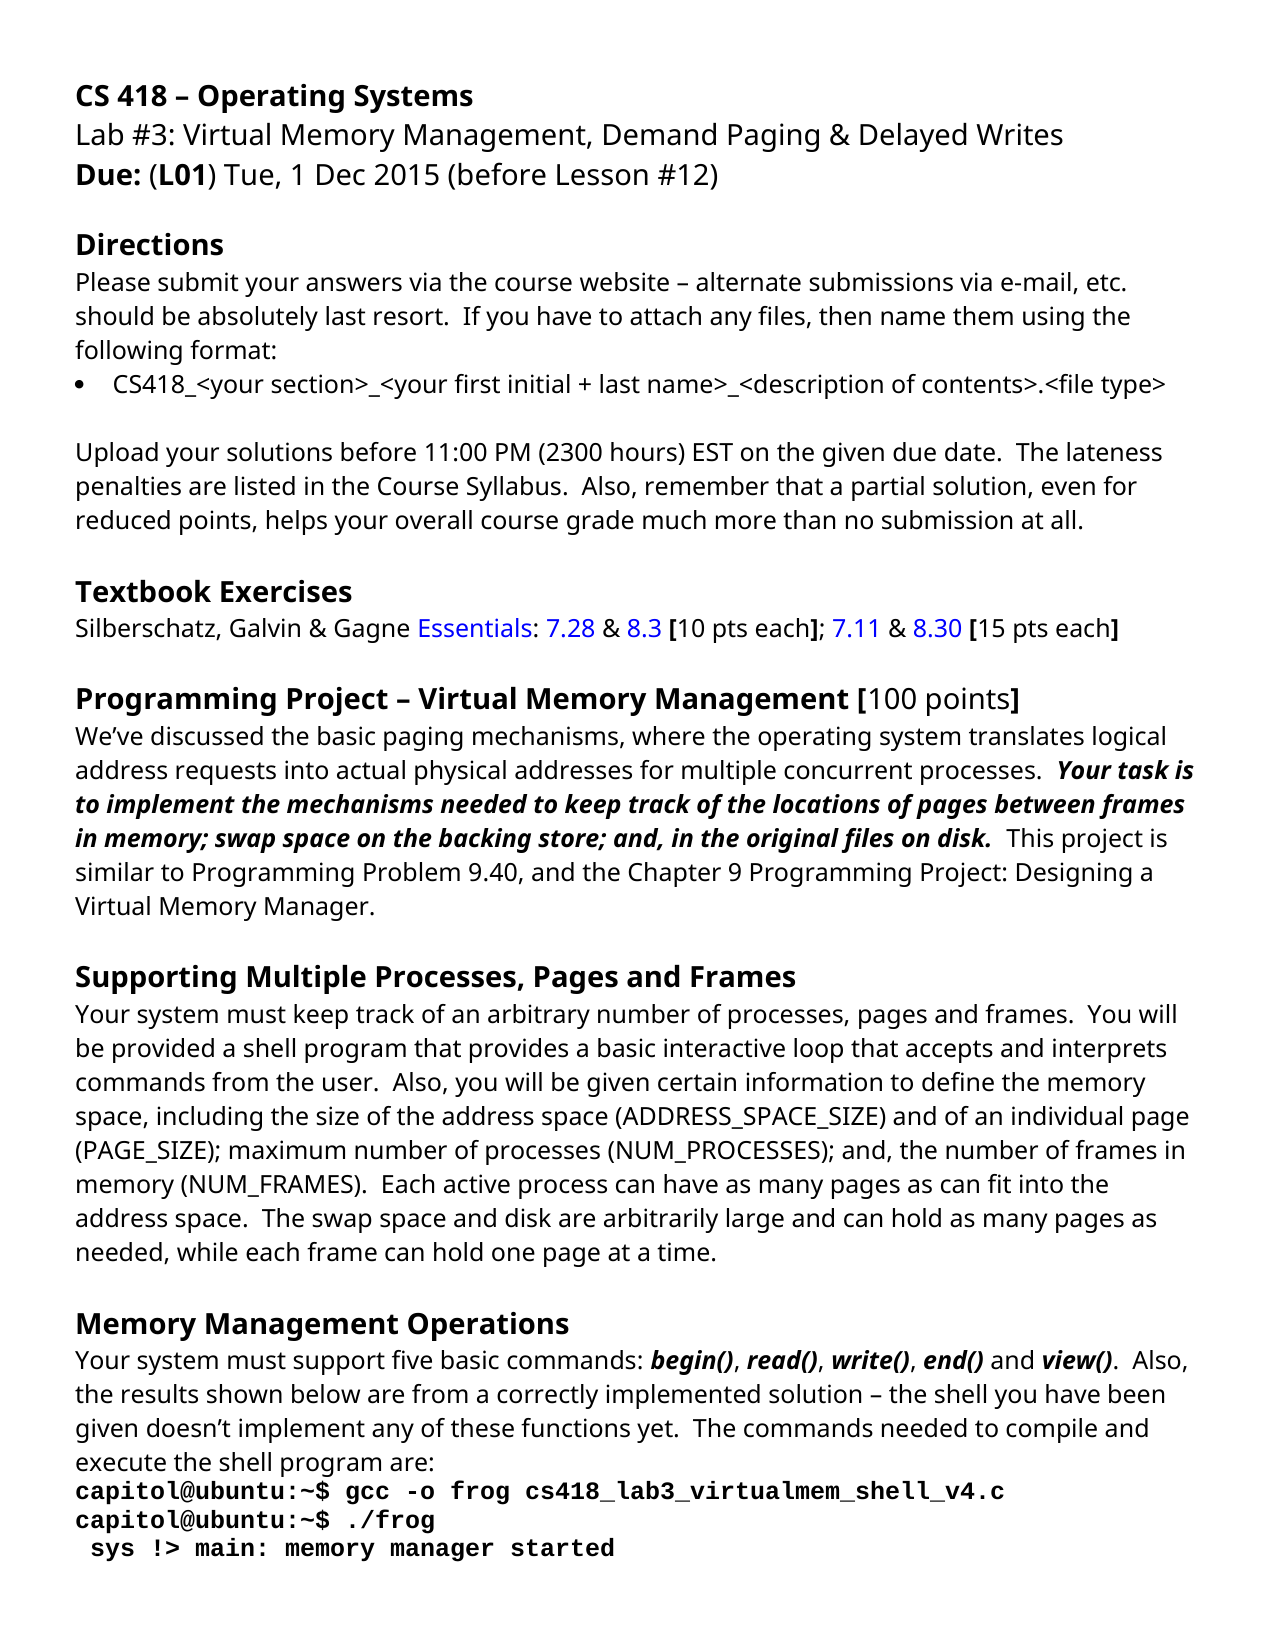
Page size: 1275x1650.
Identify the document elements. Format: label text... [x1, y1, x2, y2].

text CS 418 – Operating Systems [75, 75, 1200, 115]
text Your system must support five basic commands: begin(), read(), write(), end() and view(). Also, the results shown below are from a correctly implemented solution – the shell you have been given doesn’t implement any of these functions yet. The commands needed to compile and execute the shell program are: [75, 1343, 1200, 1479]
text Memory Management Operations [75, 1303, 1200, 1343]
text Lab #3: Virtual Memory Management, Demand Paging & Delayed Writes [75, 115, 1200, 154]
text Textbook Exercises [75, 571, 1200, 611]
text capitol@ubuntu:~$ ./frog [75, 1507, 1200, 1536]
text Directions [75, 224, 1200, 264]
text Supporting Multiple Processes, Pages and Frames [75, 957, 1200, 996]
text Programming Project – Virtual Memory Management [100 points] [75, 679, 1200, 718]
text Your system must keep track of an arbitrary number of processes, pages and frames. You will be provided a shell program that provides a basic interactive loop that accepts and interprets commands from the user. Also, you will be given certain information to define the memory space, including the size of the address space (ADDRESS_SPACE_SIZE) and of an individual page (PAGE_SIZE); maximum number of processes (NUM_PROCESSES); and, the number of frames in memory (NUM_FRAMES). Each active process can have as many pages as can fit into the address space. The swap space and disk are arbitrarily large and can hold as many pages as needed, while each frame can hold one page at a time. [75, 996, 1200, 1269]
text Please submit your answers via the course website – alternate submissions via e-mail, etc. should be absolutely last resort. If you have to attach any files, then name them using the following format: [75, 264, 1200, 366]
text capitol@ubuntu:~$ gcc -o frog cs418_lab3_virtualmem_shell_v4.c [75, 1479, 1200, 1507]
text Due: (L01) Tue, 1 Dec 2015 (before Lesson #12) [75, 154, 1200, 194]
text We’ve discussed the basic paging mechanisms, where the operating system translates logical address requests into actual physical addresses for multiple concurrent processes. Your task is to implement the mechanisms needed to keep track of the locations of pages between frames in memory; swap space on the backing store; and, in the original files on disk. This project is similar to Programming Problem 9.40, and the Chapter 9 Programming Project: Designing a Virtual Memory Manager. [75, 718, 1200, 923]
list CS418_<your section>_<your first initial + last name>_<description of contents>.<file type> [75, 366, 1200, 401]
text Upload your solutions before 11:00 PM (2300 hours) EST on the given due date. The lateness penalties are listed in the Course Syllabus. Also, remember that a partial solution, even for reduced points, helps your overall course grade much more than no submission at all. [75, 434, 1200, 537]
text sys !> main: memory manager started [75, 1536, 1200, 1564]
text Silberschatz, Galvin & Gagne Essentials: 7.28 & 8.3 [10 pts each]; 7.11 & 8.30 [15 pts each] [75, 611, 1200, 644]
